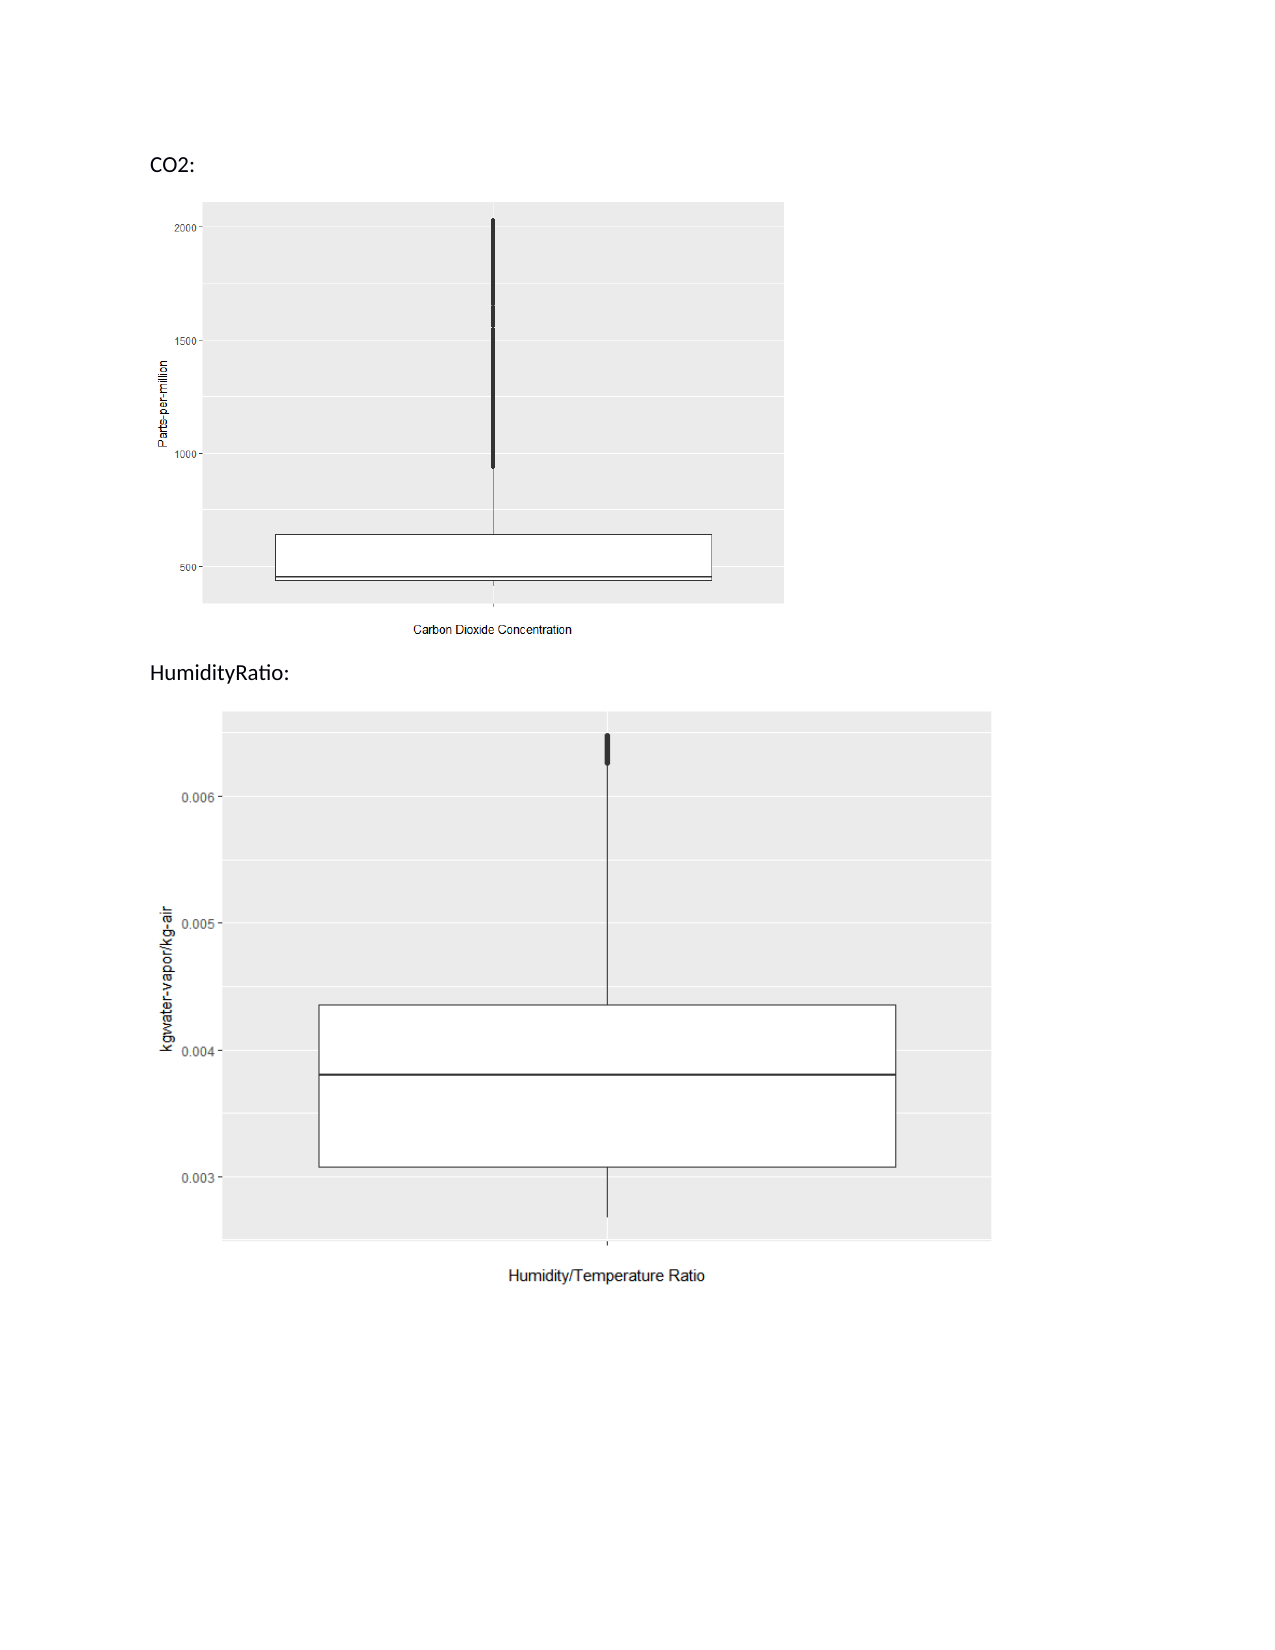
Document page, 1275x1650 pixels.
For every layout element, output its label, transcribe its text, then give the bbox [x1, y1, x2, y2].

picture [150, 704, 1000, 1292]
picture [150, 196, 790, 639]
text CO2: [150, 150, 1125, 178]
text HumidityRatio: [150, 658, 1125, 686]
